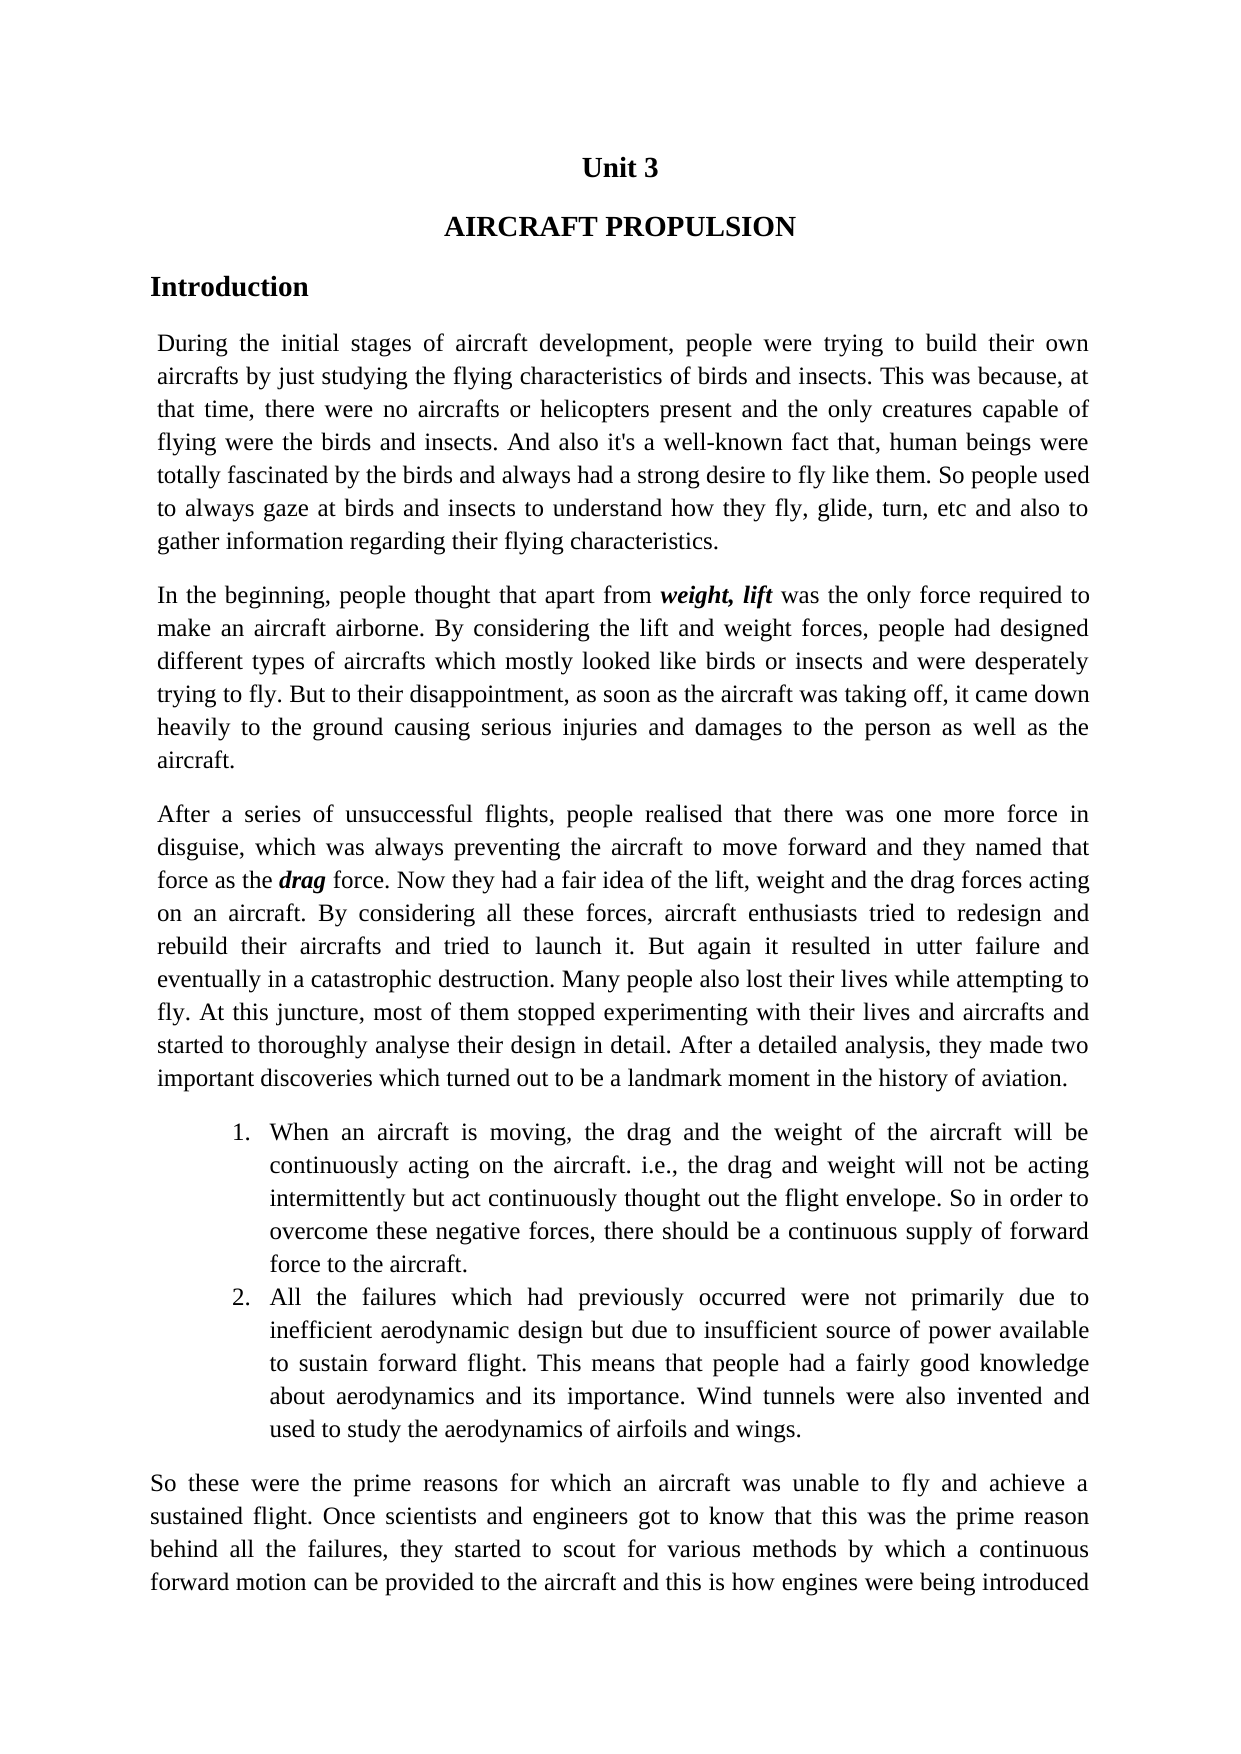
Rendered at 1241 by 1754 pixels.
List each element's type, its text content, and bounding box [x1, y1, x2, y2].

text After a series of unsuccessful flights, people realised that there was one more force in disguise, which was always preventing the aircraft to move forward and they named that force as the drag force. Now they had a fair idea of the lift, weight and the drag forces acting on an aircraft. By considering all these forces, aircraft enthusiasts tried to redesign and rebuild their aircrafts and tried to launch it. But again it resulted in utter failure and eventually in a catastrophic destruction. Many people also lost their lives while attempting to fly. At this juncture, most of them stopped experimenting with their lives and aircrafts and started to thoroughly analyse their design in detail. After a detailed analysis, they made two important discoveries which turned out to be a landmark moment in the history of aviation. [157, 799, 1090, 1092]
text AIRCRAFT PROPULSION [150, 209, 1090, 243]
list All the failures which had previously occurred were not primarily due to inefficient aerodynamic design but due to insufficient source of power available to sustain forward flight. This means that people had a fairly good knowledge about aerodynamics and its importance. Wind tunnels were also invented and used to study the aerodynamics of airfoils and wings. [232, 1282, 1090, 1443]
text Introduction [150, 269, 1090, 302]
text During the initial stages of aircraft development, people were trying to build their own aircrafts by just studying the flying characteristics of birds and insects. This was because, at that time, there were no aircrafts or helicopters present and the only creatures capable of flying were the birds and insects. And also it's a well-known fact that, human beings were totally fascinated by the birds and always had a strong desire to fly like them. So people used to always gaze at birds and insects to understand how they fly, glide, turn, etc and also to gather information regarding their flying characteristics. [157, 328, 1090, 555]
text In the beginning, people thought that apart from weight, lift was the only force required to make an aircraft airborne. By considering the lift and weight forces, people had designed different types of aircrafts which mostly looked like birds or insects and were desperately trying to fly. But to their disappointment, as soon as the aircraft was taking off, it came down heavily to the ground causing serious injuries and damages to the person as well as the aircraft. [157, 580, 1090, 774]
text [150, 1468, 1090, 1596]
list When an aircraft is moving, the drag and the weight of the aircraft will be continuously acting on the aircraft. i.e., the drag and weight will not be acting intermittently but act continuously thought out the flight envelope. So in order to overcome these negative forces, there should be a continuous supply of forward force to the aircraft. [232, 1117, 1090, 1278]
text Unit 3 [150, 150, 1090, 183]
